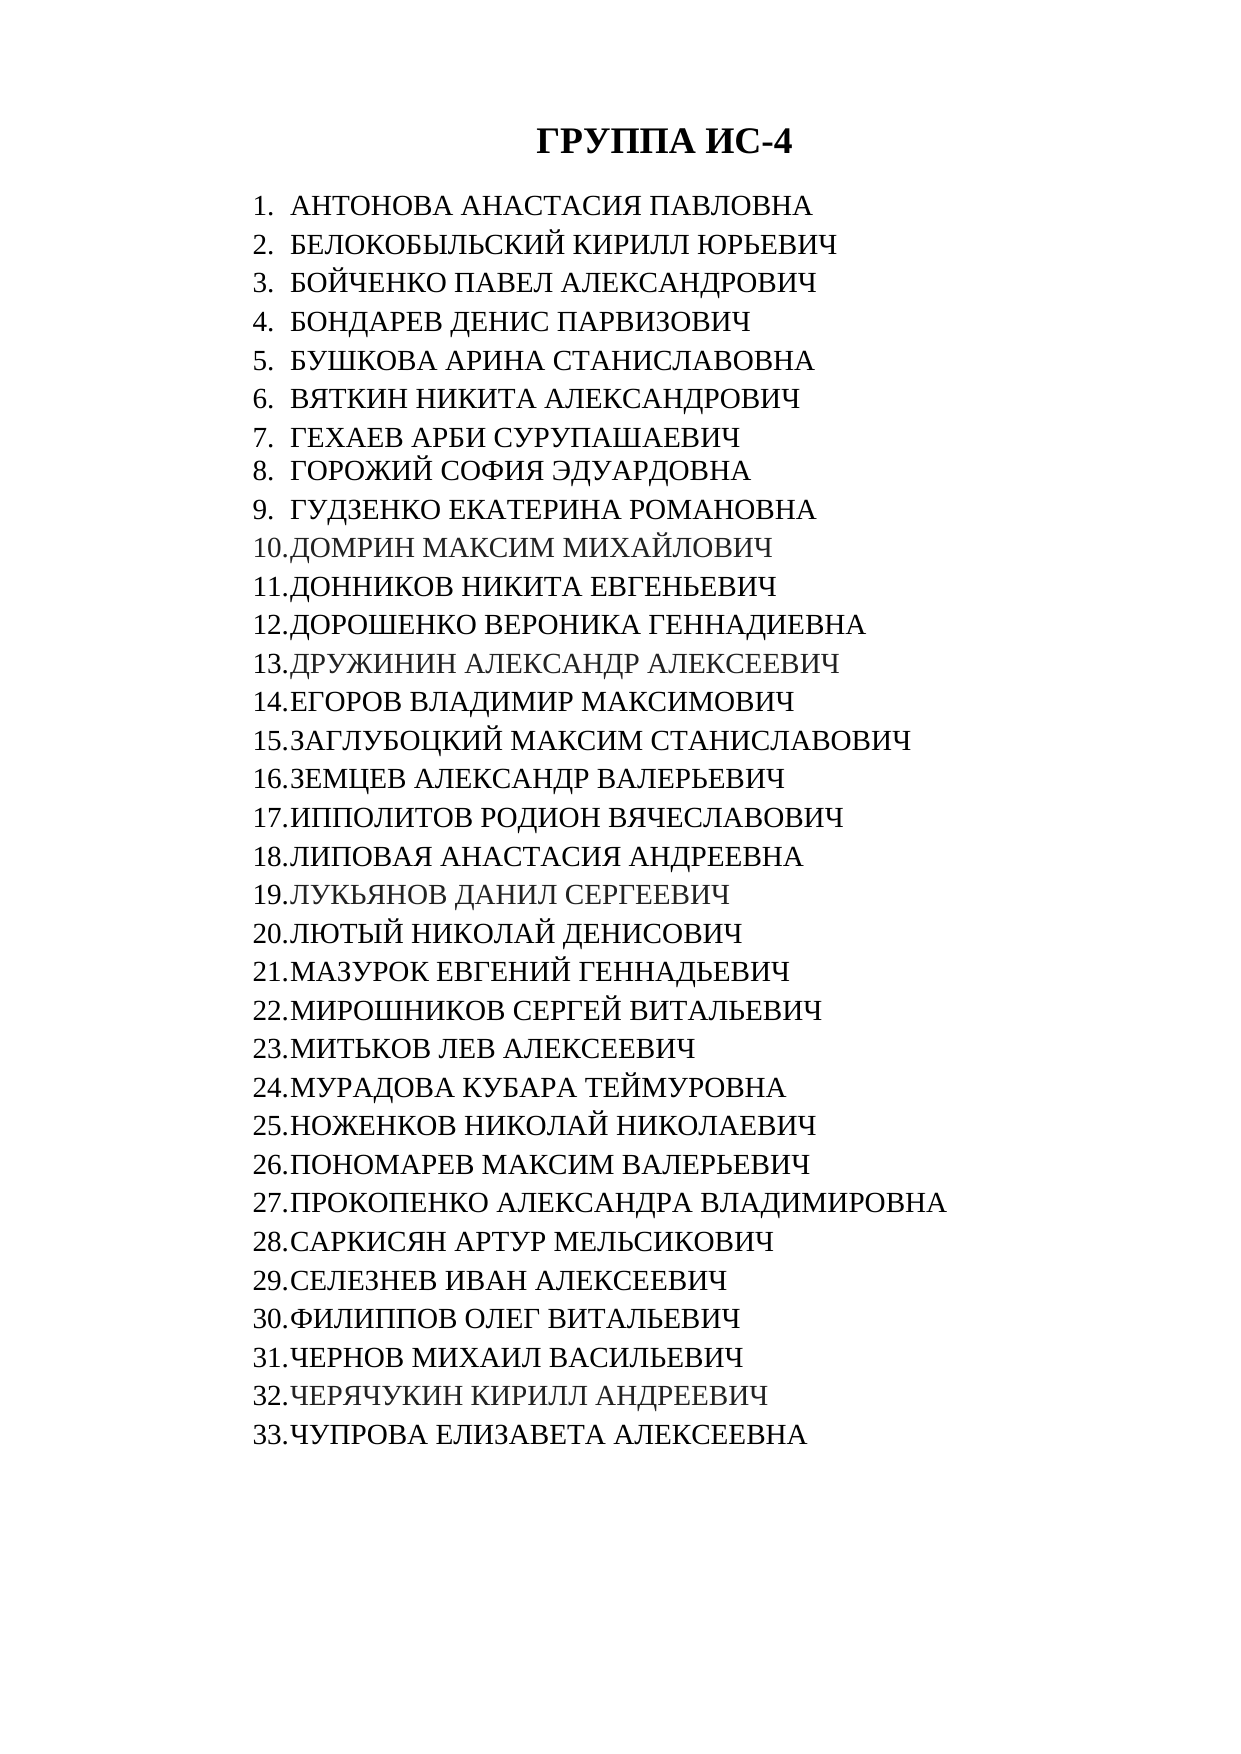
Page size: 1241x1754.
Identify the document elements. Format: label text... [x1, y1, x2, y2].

list НОЖЕНКОВ НИКОЛАЙ НИКОЛАЕВИЧ [252, 1108, 1152, 1142]
list ЕГОРОВ ВЛАДИМИР МАКСИМОВИЧ [252, 684, 1152, 718]
list САРКИСЯН АРТУР МЕЛЬСИКОВИЧ [252, 1224, 1152, 1258]
list ЗАГЛУБОЦКИЙ МАКСИМ СТАНИСЛАВОВИЧ [252, 723, 1152, 757]
list МАЗУРОК ЕВГЕНИЙ ГЕННАДЬЕВИЧ [252, 954, 1152, 988]
list Ипполитов Родион Вячеславович [252, 800, 1152, 834]
list ЛИПОВАЯ АНАСТАСИЯ АНДРЕЕВНА [252, 839, 1152, 872]
list ПОНОМАРЕВ МАКСИМ ВАЛЕРЬЕВИЧ [252, 1147, 1152, 1181]
list ДОМРИН МАКСИМ МИХАЙЛОВИЧ [252, 530, 1152, 564]
text ГРУППА ИС-41 [177, 118, 1152, 161]
list ЗЕМЦЕВ АЛЕКСАНДР ВАЛЕРЬЕВИЧ [252, 762, 1152, 795]
list ГОРОЖИЙ СОФИЯ ЭДУАРДОВНА [252, 453, 1152, 487]
list БУШКОВА АРИНА СТАНИСЛАВОВНА [252, 343, 1152, 376]
list ЧУПРОВА ЕЛИЗАВЕТА АЛЕКСЕЕВНА [252, 1417, 1152, 1450]
list гехаев арби сурупашаевич [252, 420, 1152, 453]
list ДОРОШЕНКО ВЕРОНИКА ГЕННАДИЕВНА [252, 607, 1152, 641]
list БОЙЧЕНКО ПАВЕЛ АЛЕКСАНДРОВИЧ [252, 266, 1152, 299]
list МИРОШНИКОВ СЕРГЕЙ ВИТАЛЬЕВИЧ [252, 993, 1152, 1026]
list БЕЛОКОБЫЛЬСКИЙ КИРИЛЛ ЮРЬЕВИЧ [252, 227, 1152, 261]
list ЧЕРЯЧУКИН КИРИЛЛ АНДРЕЕВИЧ [252, 1378, 1152, 1412]
list ФИЛИППОВ ОЛЕГ ВИТАЛЬЕВИЧ [252, 1301, 1152, 1335]
list ЛЮТЫЙ НИКОЛАЙ ДЕНИСОВИЧ [252, 916, 1152, 949]
list ЧЕРНОВ МИХАИЛ ВАСИЛЬЕВИЧ [252, 1340, 1152, 1373]
list селезнев иван алексеевич [252, 1263, 1152, 1296]
list МИТЬКОВ ЛЕВ АЛЕКСЕЕВИЧ [252, 1031, 1152, 1065]
list ЛУКЬЯНОВ ДАНИЛ СЕРГЕЕВИЧ [252, 877, 1152, 911]
list ГУДЗЕНКО ЕКАТЕРИНА РОМАНОВНА [252, 492, 1152, 525]
list ВЯТКИН НИКИТА АЛЕКСАНДРОВИЧ [252, 381, 1152, 415]
list ДРУЖИНИН АЛЕКСАНДР АЛЕКСЕЕВИЧ [252, 646, 1152, 679]
list АНТОНОВА АНАСТАСИЯ ПАВЛОВНА [252, 188, 1152, 222]
list донников никита евгеньевич [252, 569, 1152, 602]
list ПРОКОПЕНКО АЛЕКСАНДРА ВЛАДИМИРОВНА [252, 1186, 1152, 1219]
list МУРАДОВА КУБАРА ТЕЙМУРОВНА [252, 1070, 1152, 1103]
list бондарев денис парвизович [252, 304, 1152, 338]
